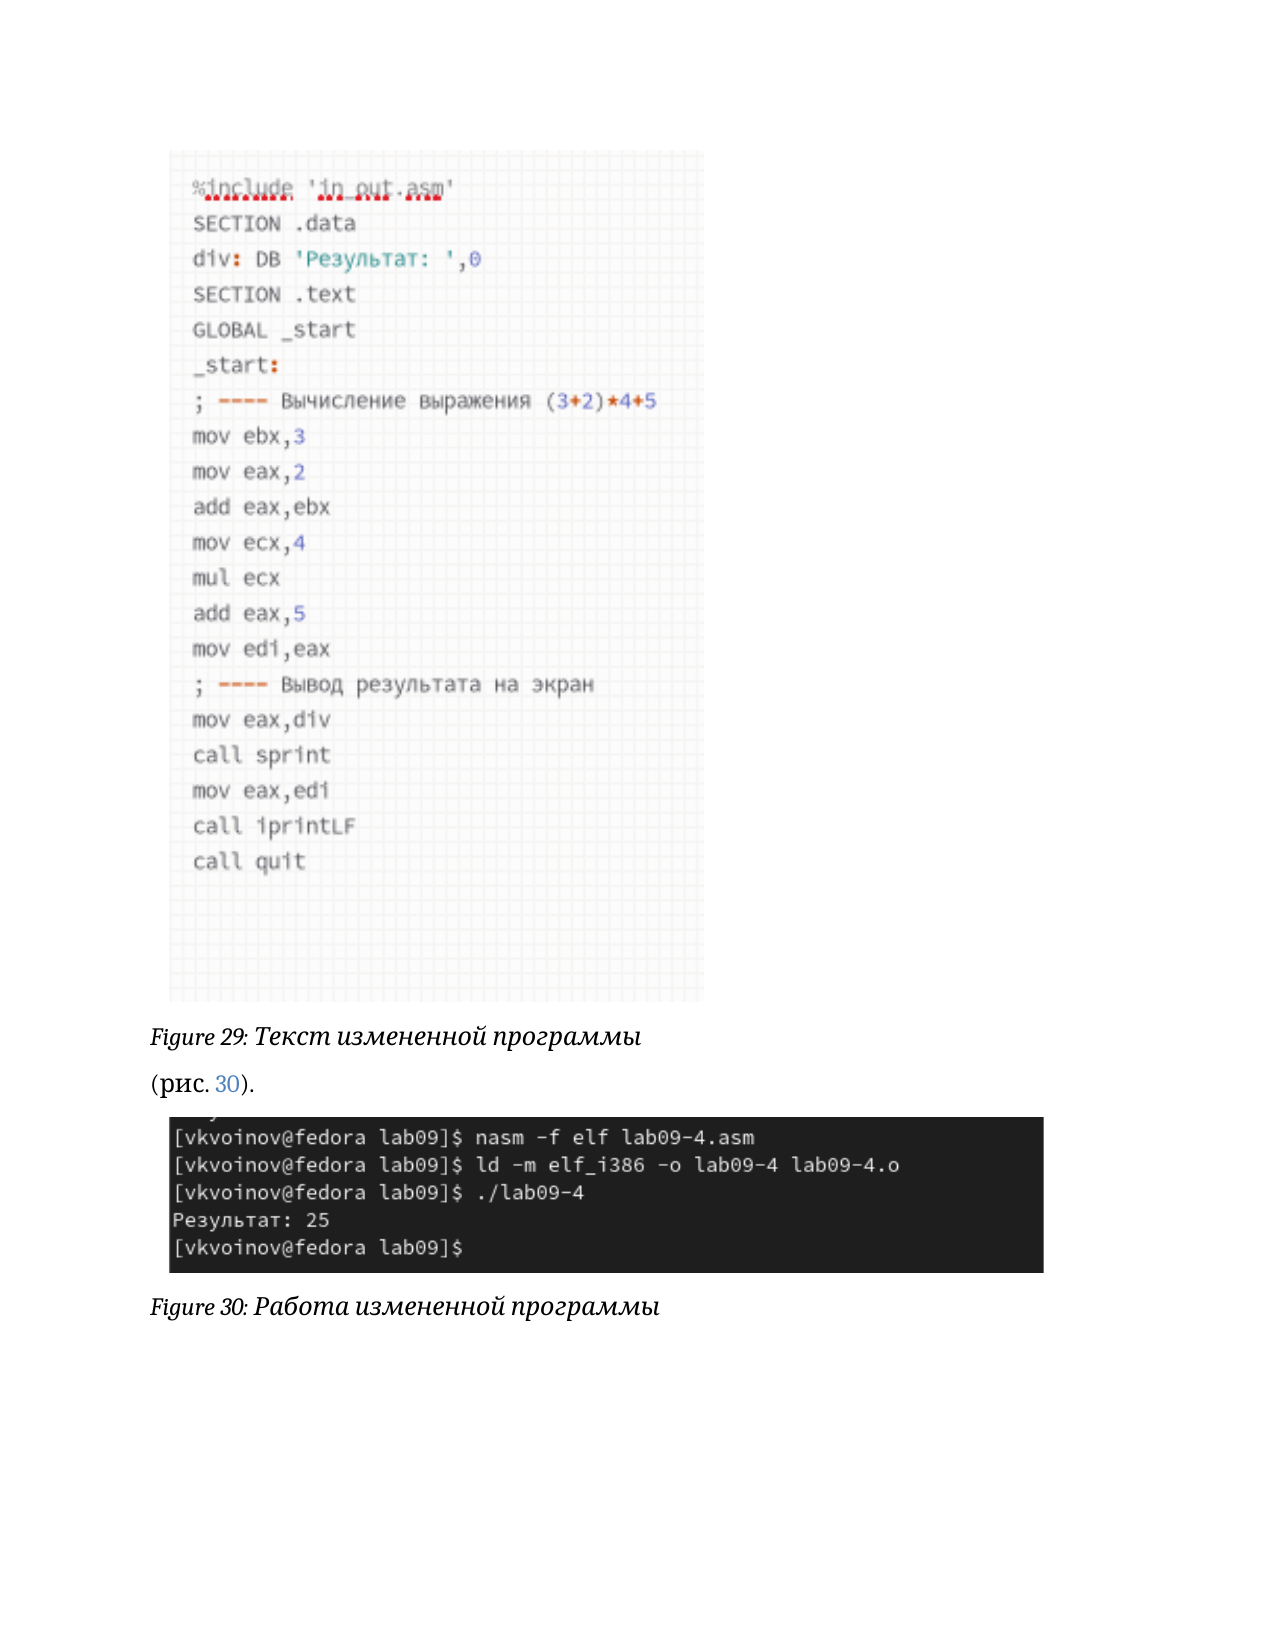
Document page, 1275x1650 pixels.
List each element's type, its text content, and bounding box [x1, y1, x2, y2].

text (рис. 30). [150, 1070, 1125, 1099]
text Figure 29: Текст измененной программы [150, 1023, 1125, 1052]
picture [168, 1117, 1044, 1273]
picture [168, 150, 705, 1002]
text Figure 30: Работа измененной программы [150, 1293, 1125, 1322]
